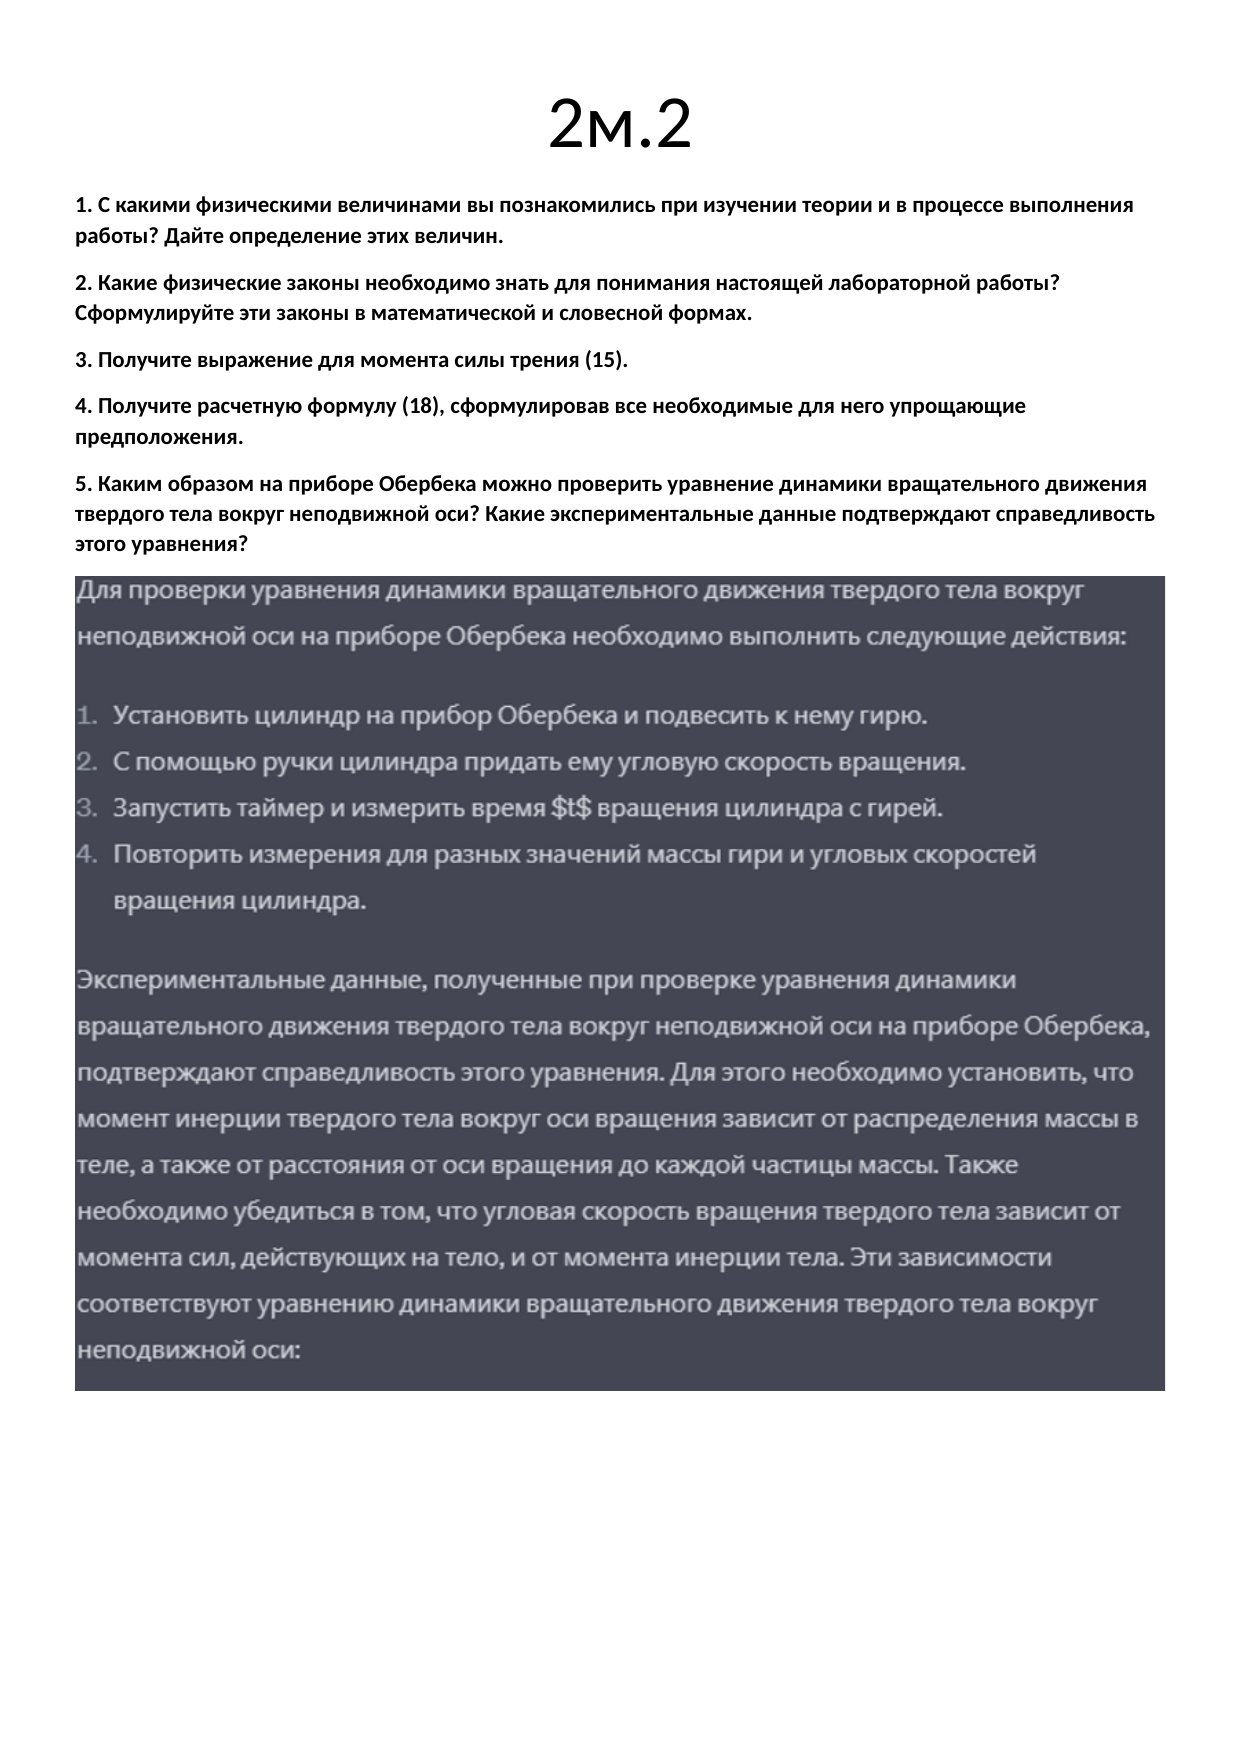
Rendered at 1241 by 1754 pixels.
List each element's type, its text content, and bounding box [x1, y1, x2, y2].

text 3. Получите выражение для момента силы трения (15). [75, 345, 1165, 373]
text 4. Получите расчетную формулу (18), сформулировав все необходимые для него упрощающие предположения. [75, 392, 1165, 450]
text 2. Какие физические законы необходимо знать для понимания настоящей лабораторной работы? Сформулируйте эти законы в математической и словесной формах. [75, 268, 1165, 326]
text 1. С какими физическими величинами вы познакомились при изучении теории и в процессе выполнения работы? Дайте определение этих величин. [75, 191, 1165, 249]
text 2м.2 [75, 75, 1165, 167]
picture [75, 576, 1166, 1391]
text 5. Каким образом на приборе Обербека можно проверить уравнение динамики вращательного движения твердого тела вокруг неподвижной оси? Какие экспериментальные данные подтверждают справедливость этого уравнения? [75, 469, 1165, 557]
